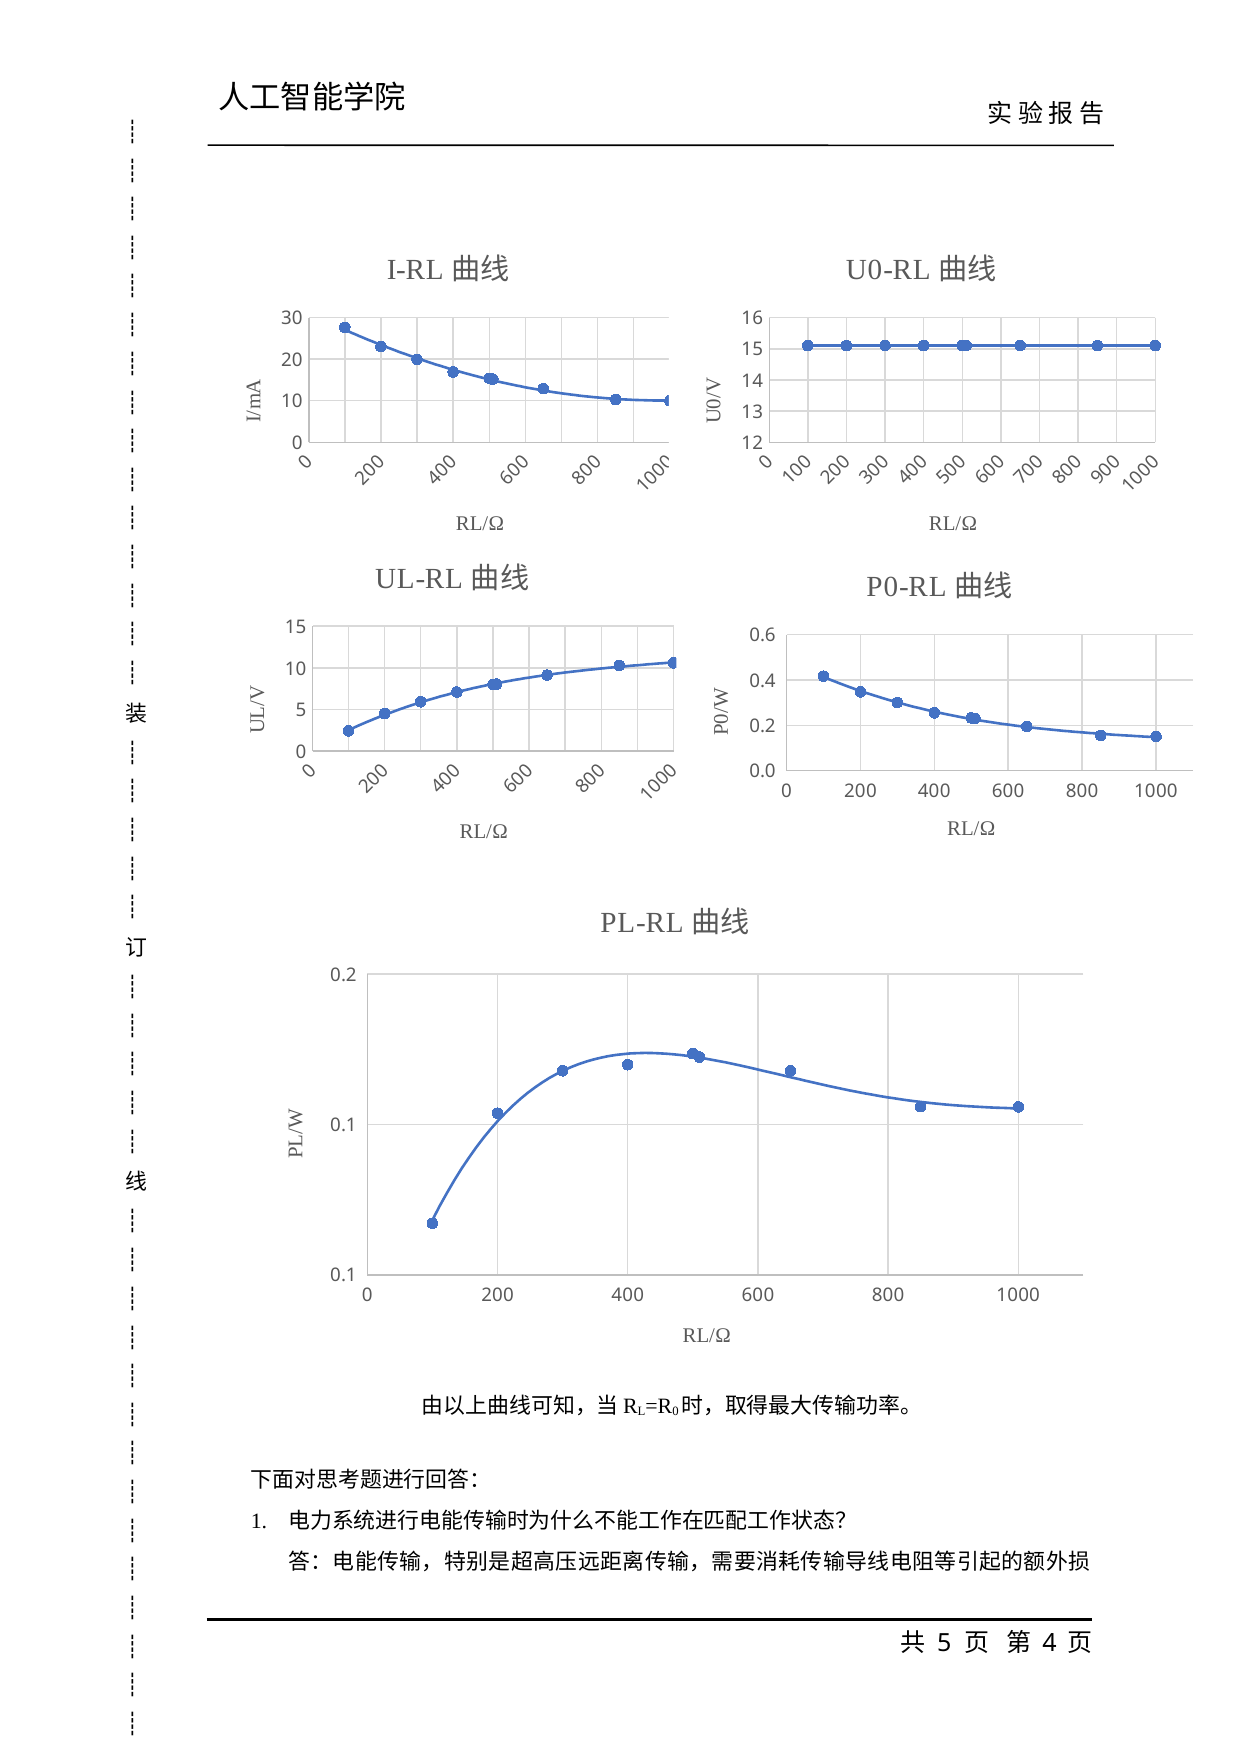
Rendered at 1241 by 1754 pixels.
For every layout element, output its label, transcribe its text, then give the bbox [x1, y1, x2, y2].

list 电力系统进行电能传输时为什么不能工作在匹配工作状态？ [251, 1503, 1092, 1534]
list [288, 1544, 1092, 1576]
text 由以上曲线可知，当RL=R0时，取得最大传输功率。 [251, 1379, 1092, 1419]
text 下面对思考题进行回答： [207, 1462, 1092, 1493]
